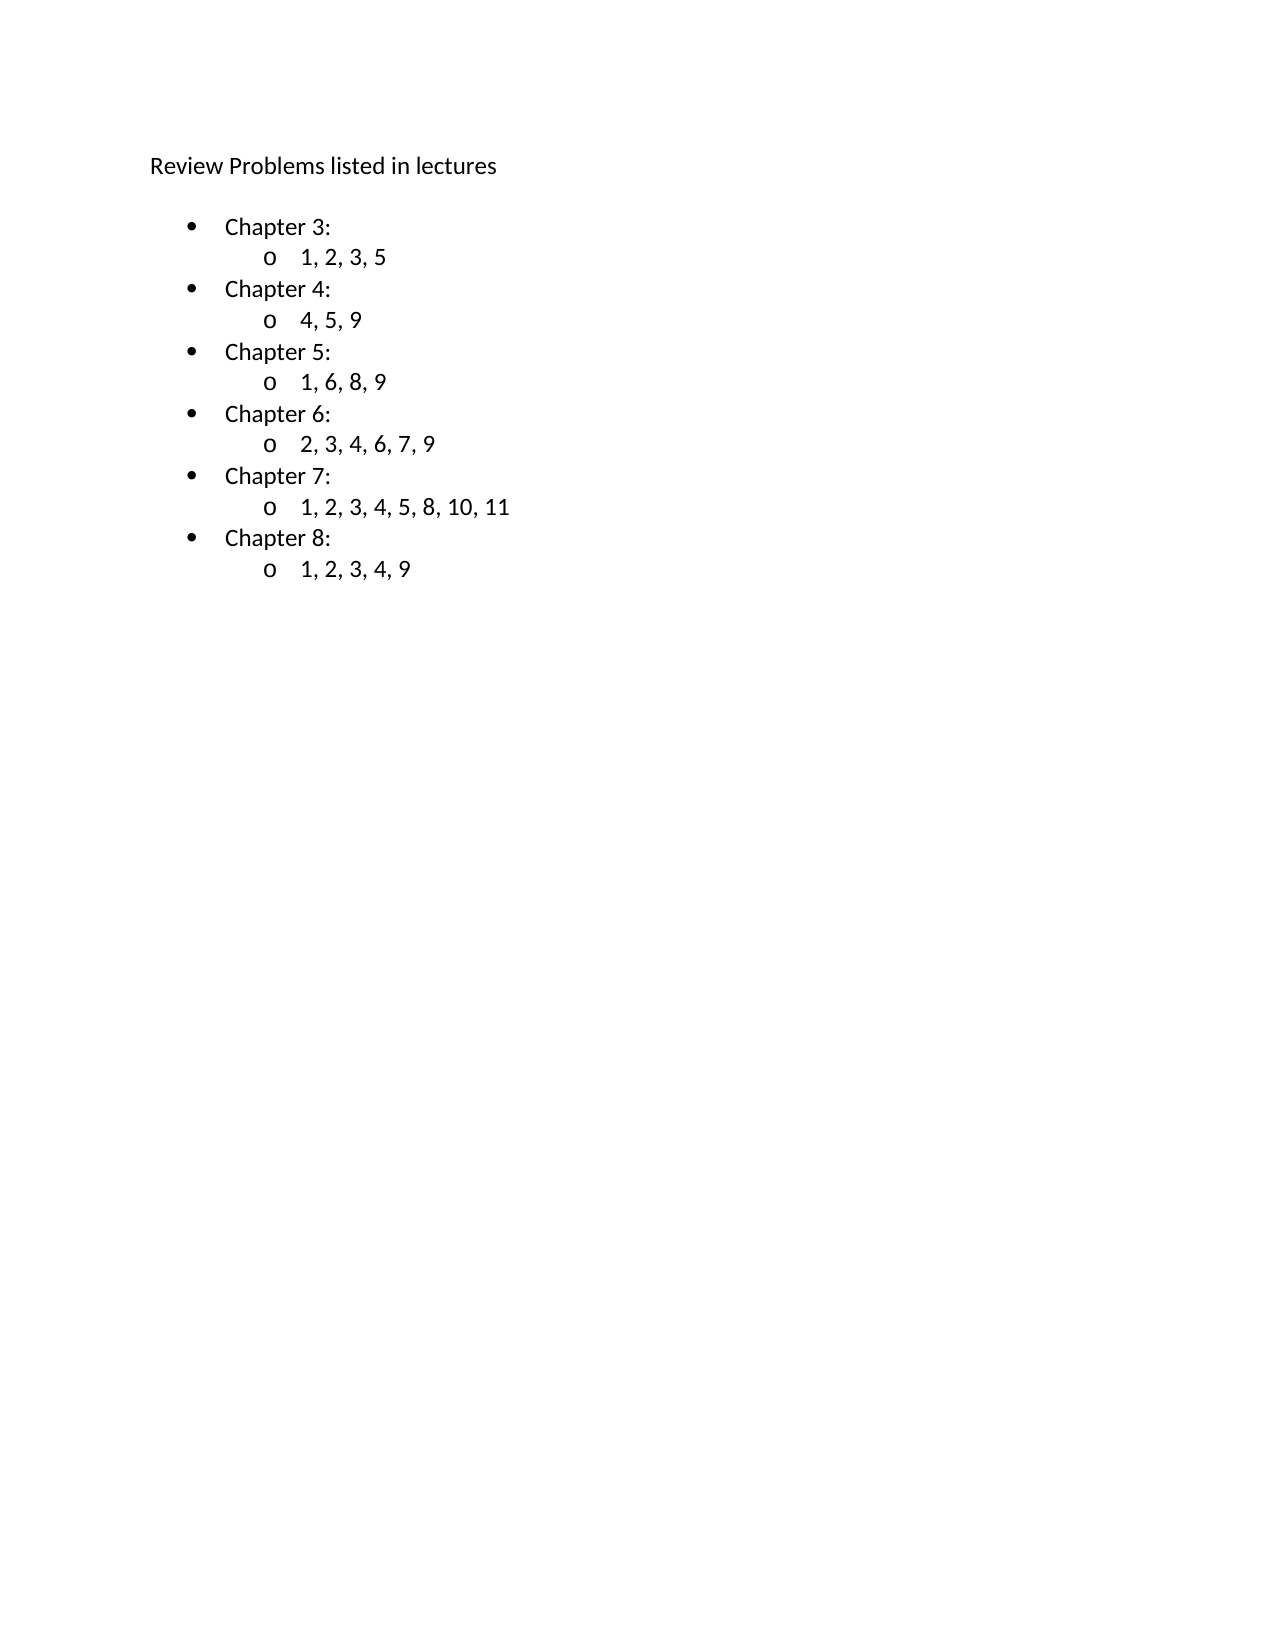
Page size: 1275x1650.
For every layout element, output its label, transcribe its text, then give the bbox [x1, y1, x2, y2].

list 4, 5, 9 [262, 304, 1125, 336]
list 1, 2, 3, 4, 9 [262, 553, 1125, 585]
list 2, 3, 4, 6, 7, 9 [262, 428, 1125, 460]
list 1, 2, 3, 4, 5, 8, 10, 11 [262, 491, 1125, 522]
text Review Problems listed in lectures [150, 150, 1125, 181]
list Chapter 5: [187, 336, 1125, 366]
list Chapter 3: [187, 211, 1125, 242]
list Chapter 7: [187, 460, 1125, 491]
list 1, 6, 8, 9 [262, 366, 1125, 398]
list Chapter 6: [187, 398, 1125, 428]
list 1, 2, 3, 5 [262, 242, 1125, 273]
list Chapter 4: [187, 273, 1125, 304]
list Chapter 8: [187, 522, 1125, 553]
